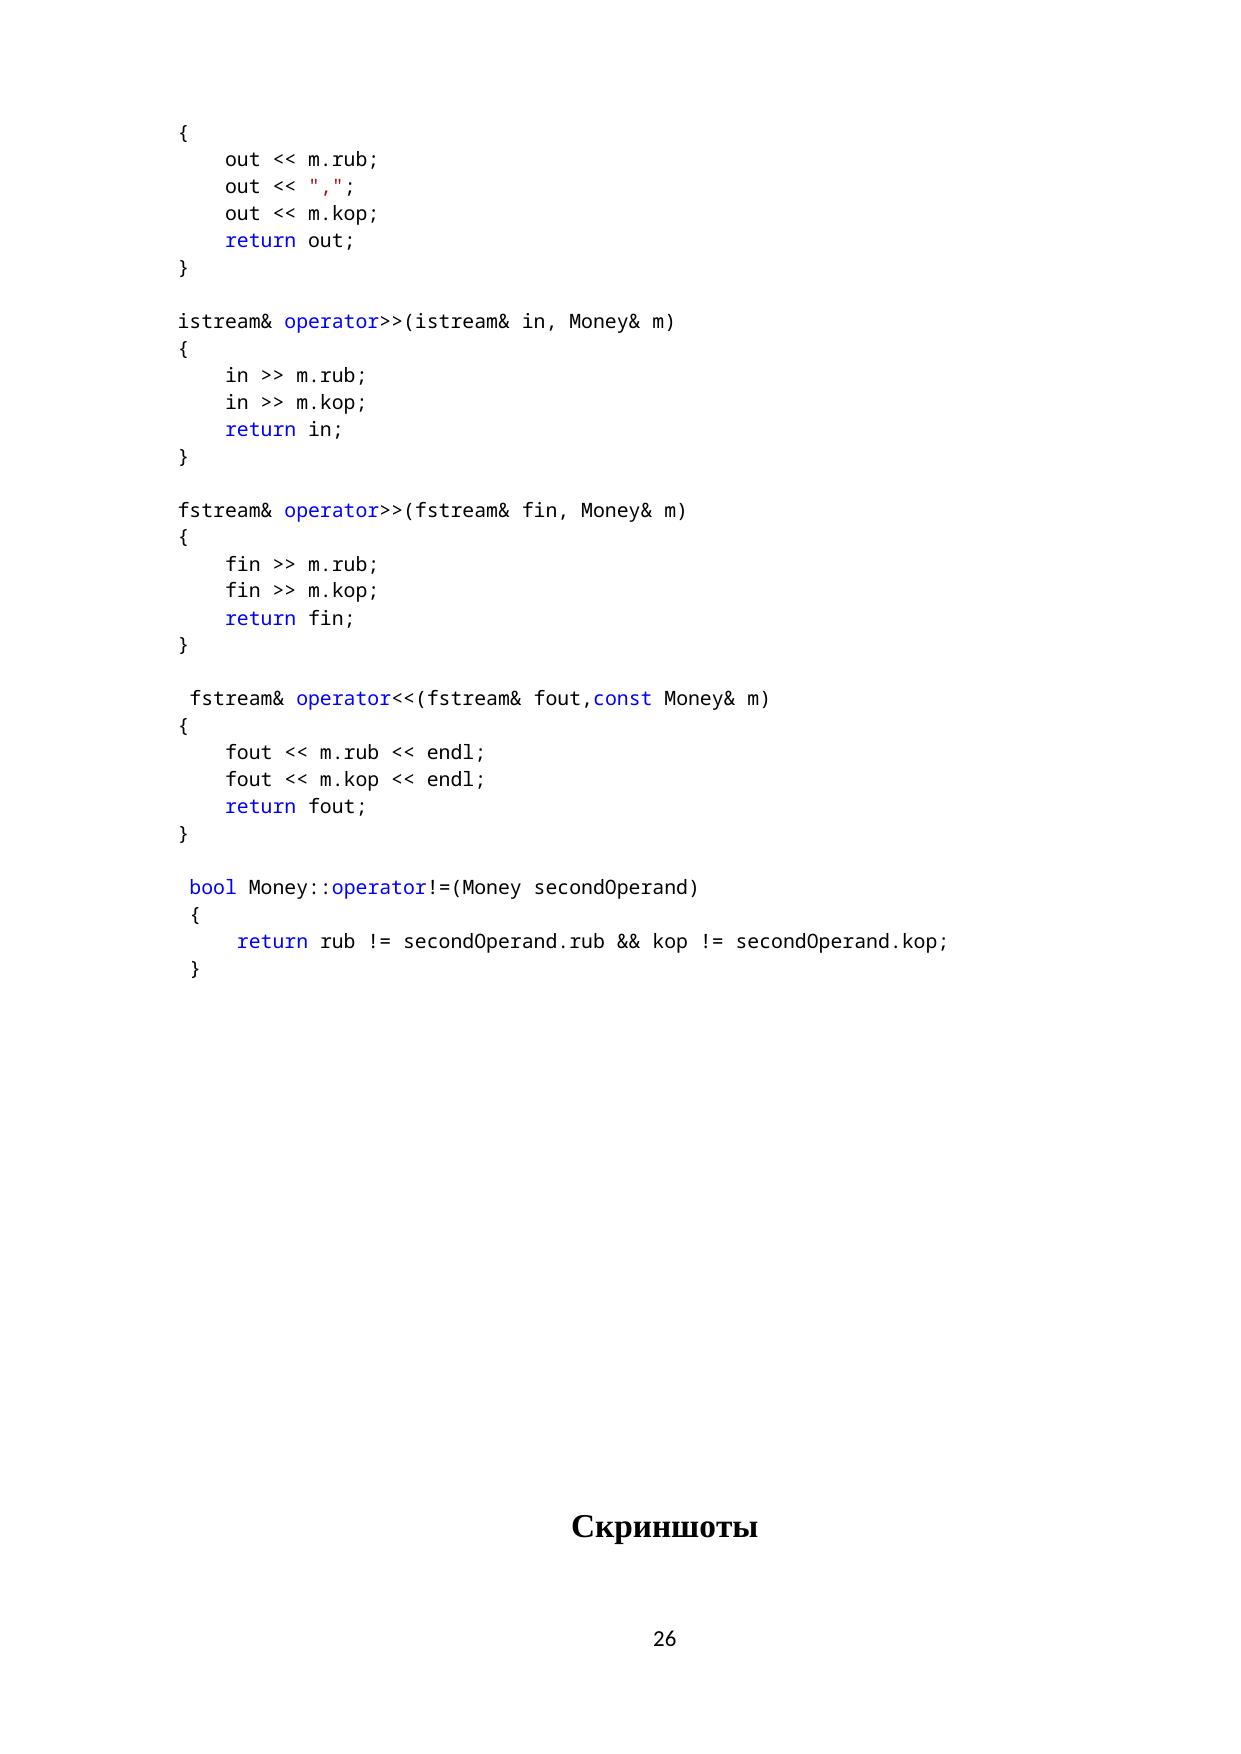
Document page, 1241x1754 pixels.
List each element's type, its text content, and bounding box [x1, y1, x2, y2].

text { [177, 901, 1152, 927]
text fstream& operator<<(fstream& fout,const Money& m) [177, 685, 1152, 712]
text { [177, 523, 1152, 550]
text out << m.kop; [177, 199, 1152, 226]
text } [177, 253, 1152, 280]
text fout << m.kop << endl; [177, 766, 1152, 793]
text } [177, 819, 1152, 847]
text in >> m.rub; [177, 361, 1152, 388]
text in >> m.kop; [177, 388, 1152, 415]
text fout << m.rub << endl; [177, 739, 1152, 766]
text } [177, 442, 1152, 469]
text fin >> m.rub; [177, 550, 1152, 577]
text return in; [177, 415, 1152, 442]
text out << ","; [177, 172, 1152, 199]
text { [177, 712, 1152, 739]
text return out; [177, 226, 1152, 253]
text } [177, 631, 1152, 658]
text return fout; [177, 793, 1152, 819]
text istream& operator>>(istream& in, Money& m) [177, 307, 1152, 334]
text fin >> m.kop; [177, 577, 1152, 604]
text bool Money::operator!=(Money secondOperand) [177, 873, 1152, 901]
text Скриншоты [177, 1506, 1152, 1544]
text { [177, 334, 1152, 361]
text fstream& operator>>(fstream& fin, Money& m) [177, 496, 1152, 523]
text { [177, 118, 1152, 145]
text out << m.rub; [177, 145, 1152, 172]
text return rub != secondOperand.rub && kop != secondOperand.kop; [177, 927, 1152, 954]
text } [177, 954, 1152, 981]
text return fin; [177, 604, 1152, 631]
